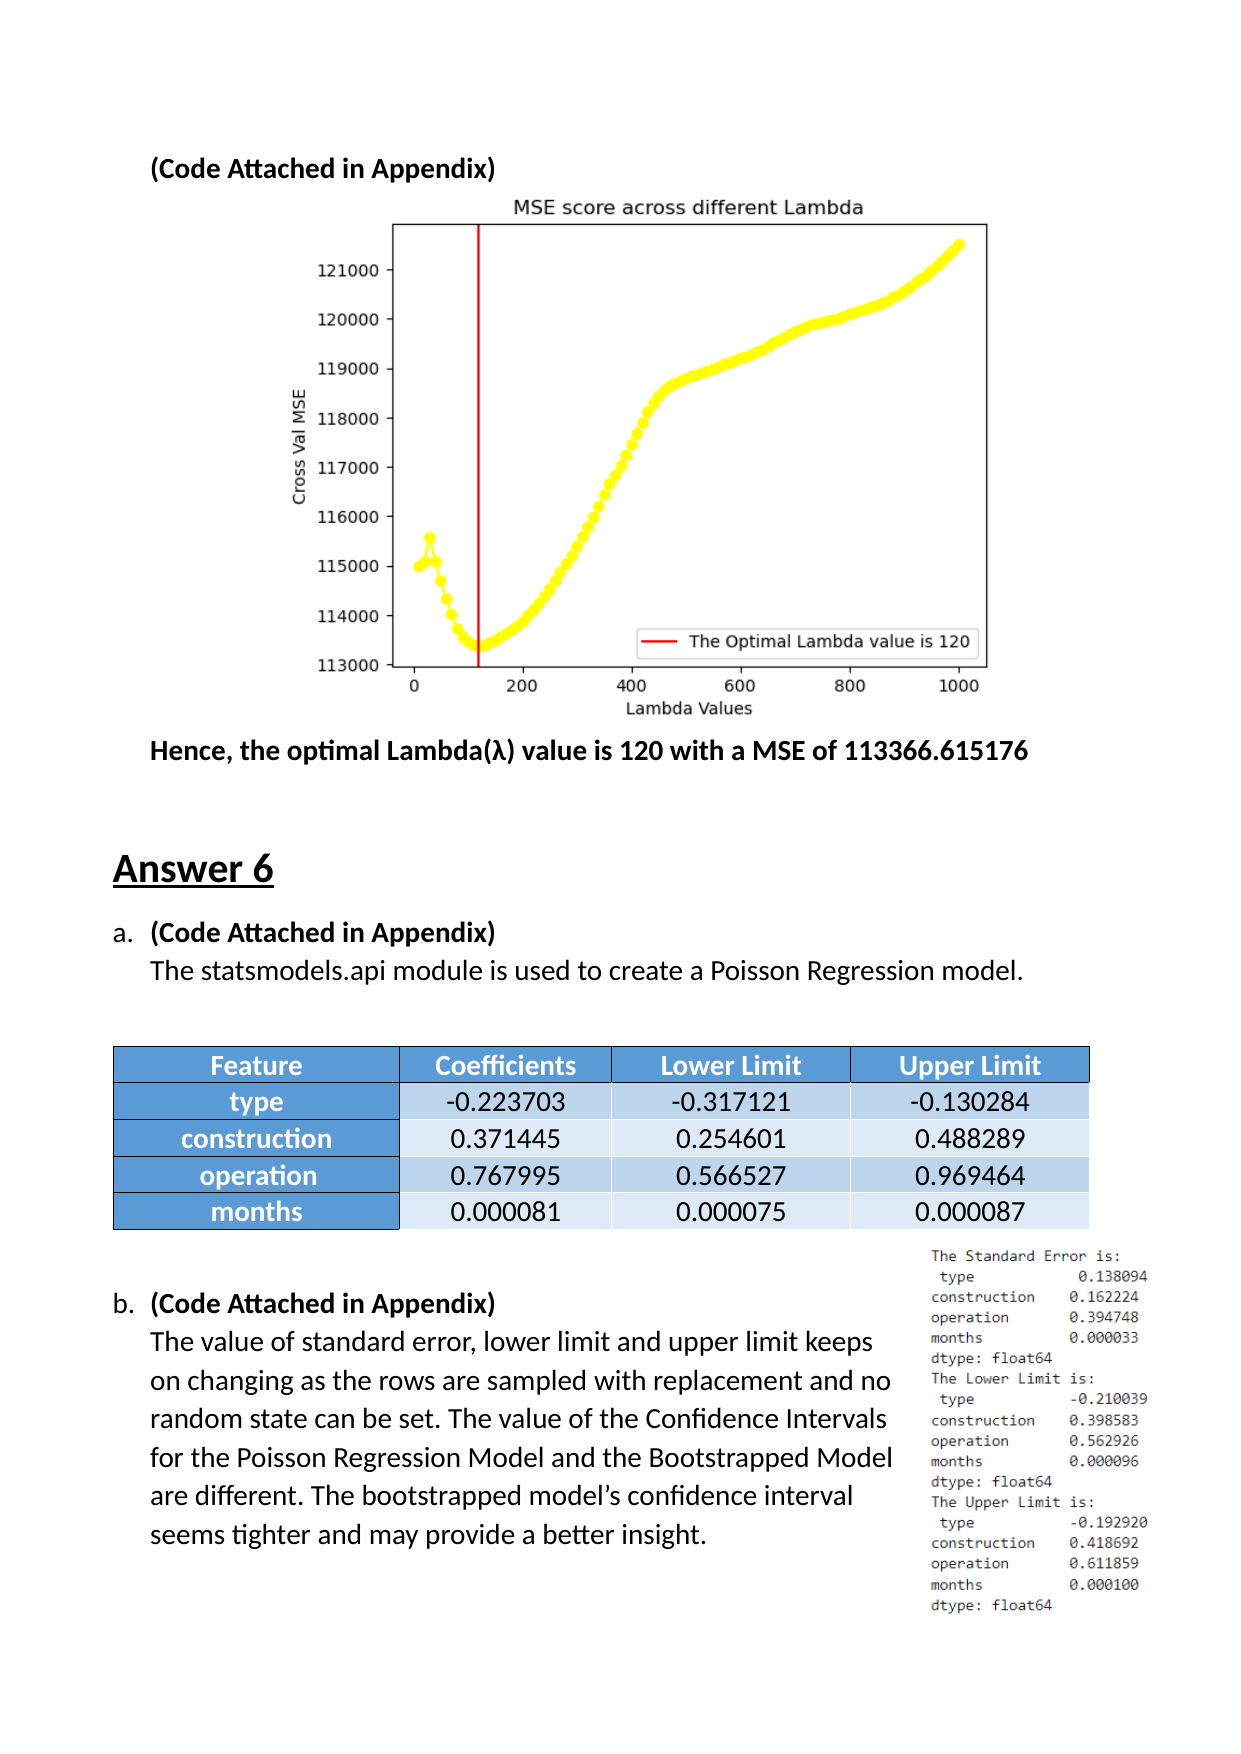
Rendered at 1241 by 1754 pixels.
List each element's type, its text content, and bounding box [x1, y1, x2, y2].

list The value of standard error, lower limit and upper limit keeps on changing as the rows are sampled with replacement and no random state can be set. The value of the Confidence Intervals for the Poisson Regression Model and the Bootstrapped Model are different. The bootstrapped model’s confidence interval seems tighter and may provide a better insight. [150, 1323, 925, 1551]
table_cell operation [114, 1157, 399, 1192]
list (Code Attached in Appendix) [150, 150, 1128, 186]
list The statsmodels.api module is used to create a Poisson Regression model. [150, 952, 1128, 988]
table_cell 0.969464 [851, 1157, 1089, 1192]
table_header Upper Limit [851, 1047, 1089, 1082]
picture [925, 1245, 1161, 1621]
table_cell months [114, 1193, 399, 1229]
list (Code Attached in Appendix) [112, 914, 1128, 949]
table_cell 0.767995 [400, 1157, 611, 1192]
table_cell type [114, 1083, 399, 1119]
table_cell -0.130284 [851, 1083, 1089, 1119]
table_cell 0.371445 [400, 1120, 611, 1156]
table_cell 0.566527 [612, 1157, 850, 1192]
table_header Feature [114, 1047, 399, 1082]
table_header Lower Limit [612, 1047, 850, 1082]
list Hence, the optimal Lambda(λ) value is 120 with a MSE of 113366.615176 [150, 732, 1128, 767]
table_cell 0.000081 [400, 1193, 611, 1229]
table_cell 0.254601 [612, 1120, 850, 1156]
picture [281, 188, 997, 730]
table_header Coefficients [400, 1047, 611, 1082]
table_cell 0.000087 [851, 1193, 1089, 1229]
table_cell construction [114, 1120, 399, 1156]
table_cell -0.223703 [400, 1083, 611, 1119]
table_cell -0.317121 [612, 1083, 850, 1119]
table_cell 0.000075 [612, 1193, 850, 1229]
list (Code Attached in Appendix) [112, 1285, 925, 1321]
table_cell 0.488289 [851, 1120, 1089, 1156]
text Answer 6 [112, 842, 1128, 893]
